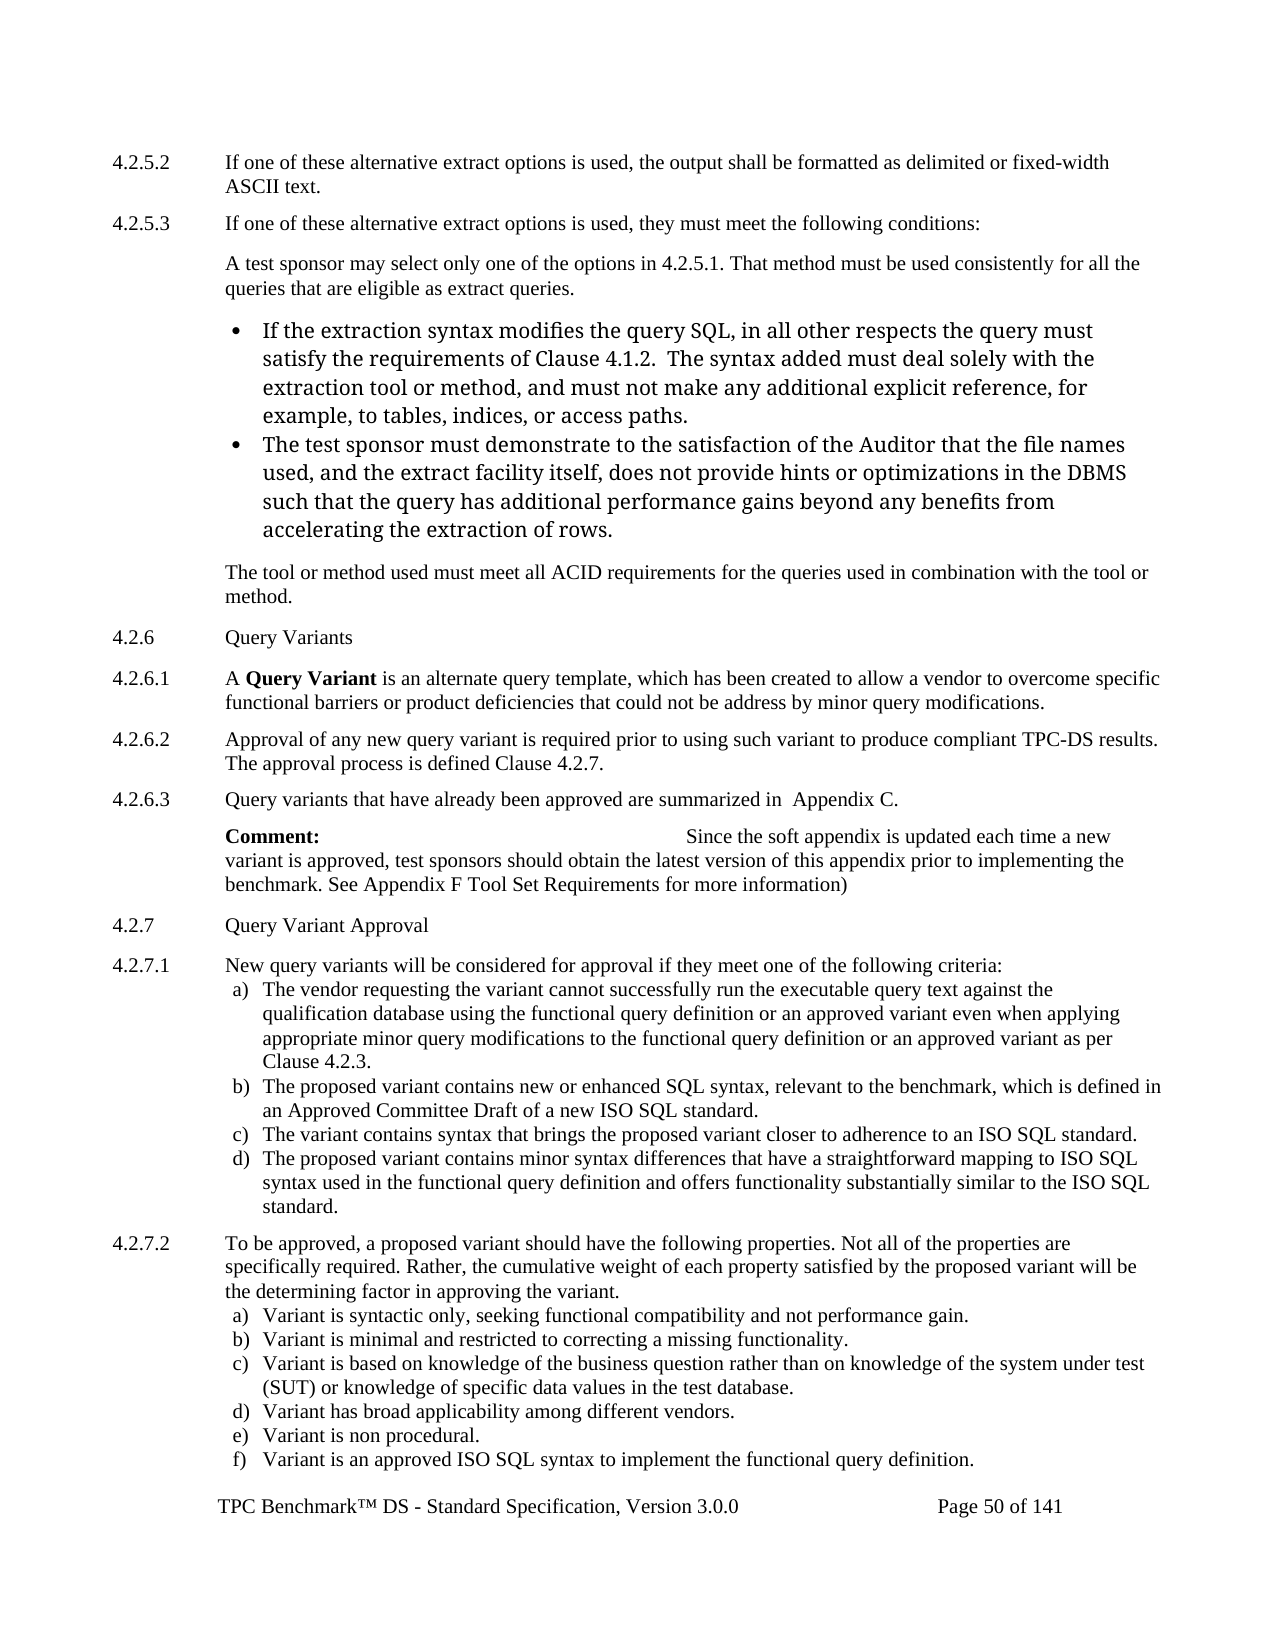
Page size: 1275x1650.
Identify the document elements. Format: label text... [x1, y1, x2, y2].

list The proposed variant contains minor syntax differences that have a straightforward mapping to ISO SQL syntax used in the functional query definition and offers functionality substantially similar to the ISO SQL standard. [232, 1146, 1162, 1218]
text A Query Variant is an alternate query template, which has been created to allow a vendor to overcome specific functional barriers or product deficiencies that could not be address by minor query modifications. [112, 666, 1162, 714]
text Query Variant Approval [112, 912, 1162, 937]
list Variant is based on knowledge of the business question rather than on knowledge of the system under test (SUT) or knowledge of specific data values in the test database. [232, 1351, 1162, 1399]
list Variant is minimal and restricted to correcting a missing functionality. [232, 1327, 1162, 1351]
list Variant has broad applicability among different vendors. [232, 1399, 1162, 1423]
text Query Variants [112, 625, 1162, 649]
text Query variants that have already been approved are summarized in Appendix C. [112, 787, 1162, 811]
text To be approved, a proposed variant should have the following properties. Not all of the properties are specifically required. Rather, the cumulative weight of each property satisfied by the proposed variant will be the determining factor in approving the variant. [112, 1230, 1162, 1303]
list The variant contains syntax that brings the proposed variant closer to adherence to an ISO SQL standard. [232, 1122, 1162, 1146]
list The vendor requesting the variant cannot successfully run the executable query text against the qualification database using the functional query definition or an approved variant even when applying appropriate minor query modifications to the functional query definition or an approved variant as per Clause 4.2.3. [232, 977, 1162, 1073]
text If one of these alternative extract options is used, they must meet the following conditions: [112, 211, 1162, 235]
text Approval of any new query variant is required prior to using such variant to produce compliant TPC-DS results. The approval process is defined Clause 4.2.7. [112, 726, 1162, 774]
text Since the soft appendix is updated each time a new variant is approved, test sponsors should obtain the latest version of this appendix prior to implementing the benchmark. See Appendix F Tool Set Requirements for more information) [225, 824, 1162, 896]
text The tool or method used must meet all ACID requirements for the queries used in combination with the tool or method. [225, 560, 1162, 608]
list If the extraction syntax modifies the query SQL, in all other respects the query must satisfy the requirements of Clause 4.1.2. The syntax added must deal solely with the extraction tool or method, and must not make any additional explicit reference, for example, to tables, indices, or access paths. [232, 316, 1162, 430]
text New query variants will be considered for approval if they meet one of the following criteria: [112, 953, 1162, 977]
list The test sponsor must demonstrate to the satisfaction of the Auditor that the file names used, and the extract facility itself, does not provide hints or optimizations in the DBMS such that the query has additional performance gains beyond any benefits from accelerating the extraction of rows. [232, 430, 1162, 544]
list Variant is an approved ISO SQL syntax to implement the functional query definition. [232, 1447, 1162, 1471]
list Variant is non procedural. [232, 1423, 1162, 1447]
text If one of these alternative extract options is used, the output shall be formatted as delimited or fixed-width ASCII text. [112, 150, 1162, 198]
list The proposed variant contains new or enhanced SQL syntax, relevant to the benchmark, which is defined in an Approved Committee Draft of a new ISO SQL standard. [232, 1073, 1162, 1122]
list Variant is syntactic only, seeking functional compatibility and not performance gain. [232, 1303, 1162, 1327]
text A test sponsor may select only one of the options in 4.2.5.1. That method must be used consistently for all the queries that are eligible as extract queries. [225, 251, 1162, 299]
